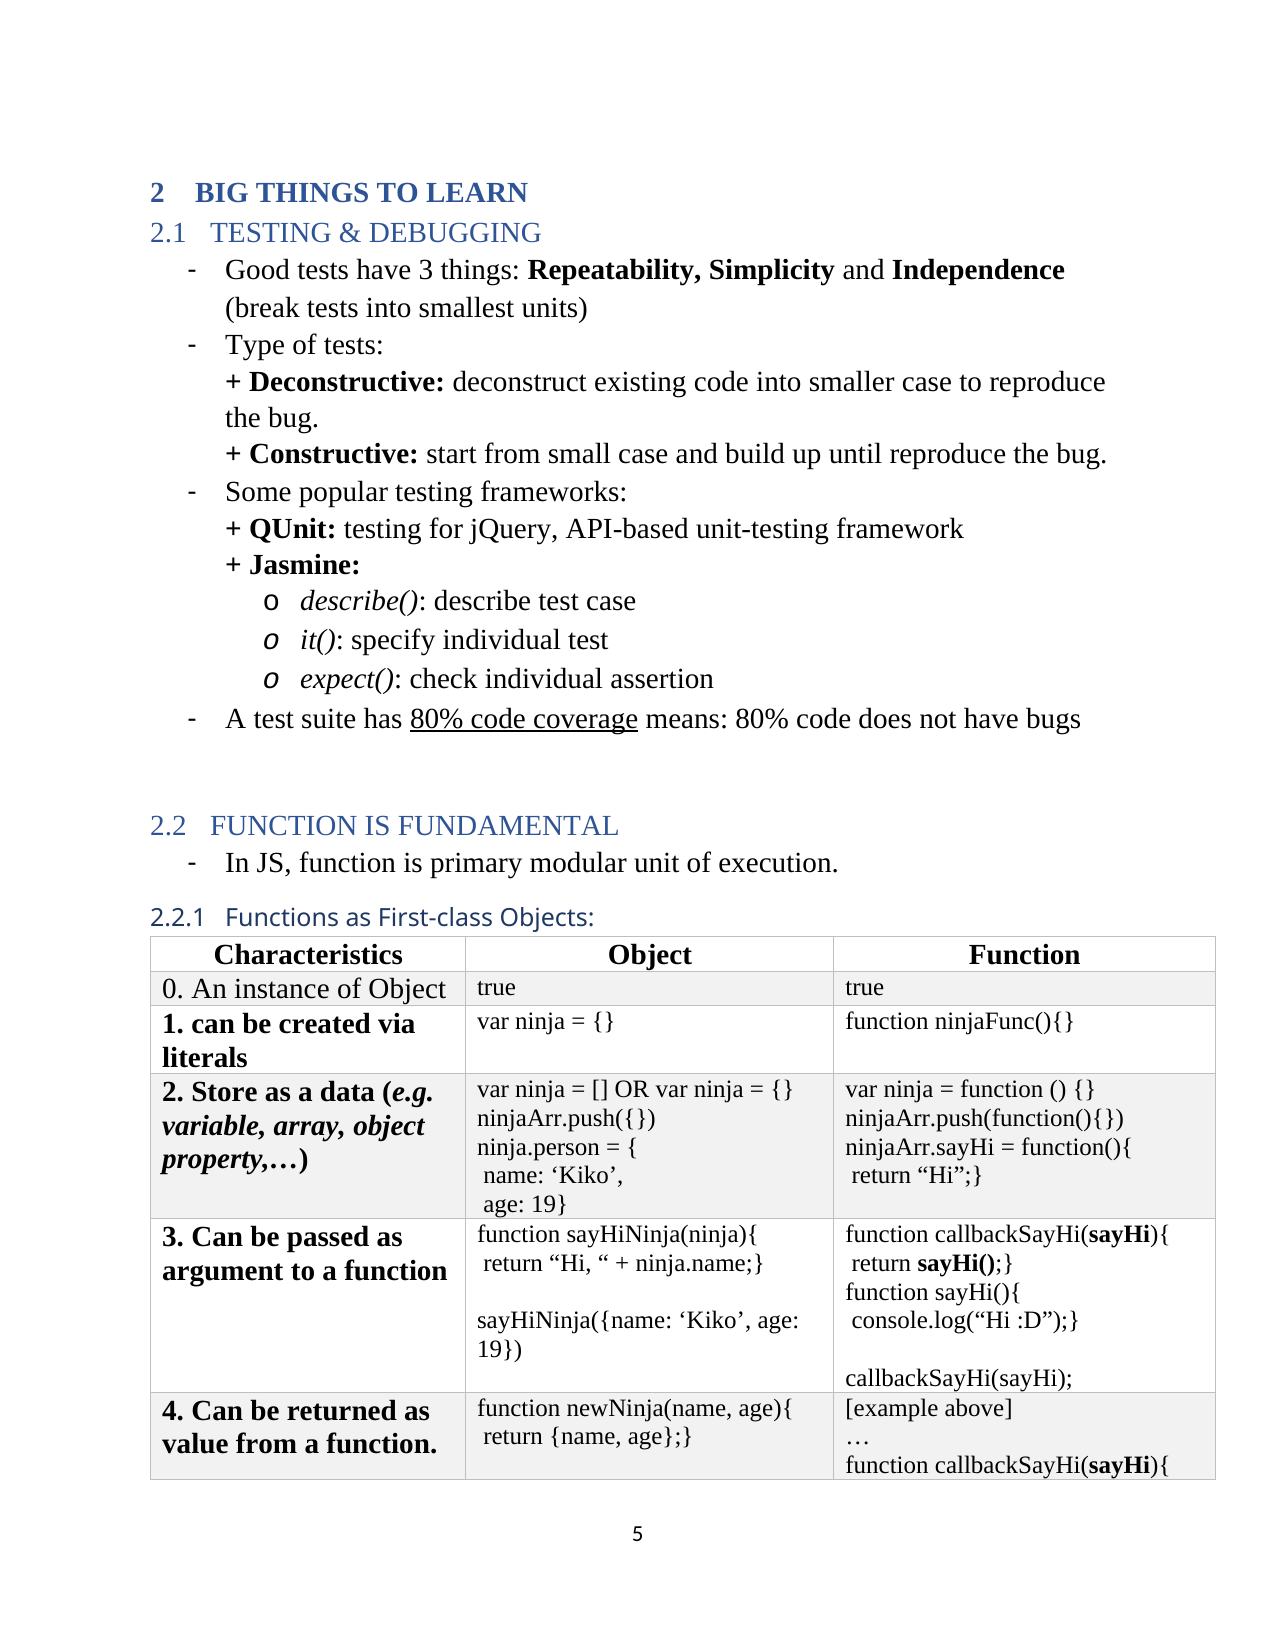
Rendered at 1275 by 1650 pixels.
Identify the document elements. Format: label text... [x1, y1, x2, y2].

list + QUnit: testing for jQuery, API-based unit-testing framework [225, 511, 1125, 545]
table_cell var ninja = {} [466, 1006, 833, 1073]
subtitle BIG THINGS TO LEARN [150, 175, 1125, 208]
table_cell var ninja = function () {} ninjaArr.push(function(){}) ninjaArr.sayHi = function(){ return “Hi”;} [834, 1074, 1215, 1218]
table_cell 1. can be created via literals [151, 1006, 465, 1073]
list A test suite has 80% code coverage means: 80% code does not have bugs [187, 700, 1125, 736]
table_header Characteristics [151, 937, 465, 971]
table_cell 2. Store as a data (e.g. variable, array, object property,…) [151, 1074, 465, 1218]
list it(): specify individual test [262, 622, 1125, 658]
table_cell 0. An instance of Object [151, 972, 465, 1005]
table_cell function sayHiNinja(ninja){ return “Hi, “ + ninja.name;} sayHiNinja({name: ‘Kiko’, age: 19}) [466, 1219, 833, 1392]
subtitle Functions as First-class Objects: [150, 899, 1125, 933]
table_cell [466, 1393, 833, 1479]
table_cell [151, 1393, 465, 1479]
list + Constructive: start from small case and build up until reproduce the bug. [225, 437, 1125, 470]
table_header Function [834, 937, 1215, 971]
list + Jasmine: [225, 547, 1125, 581]
subtitle TESTING & DEBUGGING [150, 215, 1125, 249]
table_header Object [466, 937, 833, 971]
table_cell function ninjaFunc(){} [834, 1006, 1215, 1073]
table_cell true [466, 972, 833, 1005]
list Good tests have 3 things: Repeatability, Simplicity and Independence (break tests into smallest units) [187, 251, 1125, 323]
list Type of tests: [187, 326, 1125, 361]
list In JS, function is primary modular unit of execution. [187, 844, 1125, 880]
table_cell function callbackSayHi(sayHi){ return sayHi();} function sayHi(){ console.log(“Hi :D”);} callbackSayHi(sayHi); [834, 1219, 1215, 1392]
list expect(): check individual assertion [262, 661, 1125, 697]
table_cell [834, 1393, 1215, 1479]
list describe(): describe test case [262, 583, 1125, 619]
list + Deconstructive: deconstruct existing code into smaller case to reproduce the bug. [225, 364, 1125, 434]
list Some popular testing frameworks: [187, 473, 1125, 508]
table_cell 3. Can be passed as argument to a function [151, 1219, 465, 1392]
subtitle FUNCTION IS FUNDAMENTAL [150, 808, 1125, 841]
table_cell var ninja = [] OR var ninja = {} ninjaArr.push({}) ninja.person = { name: ‘Kiko’, age: 19} [466, 1074, 833, 1218]
table_cell true [834, 972, 1215, 1005]
